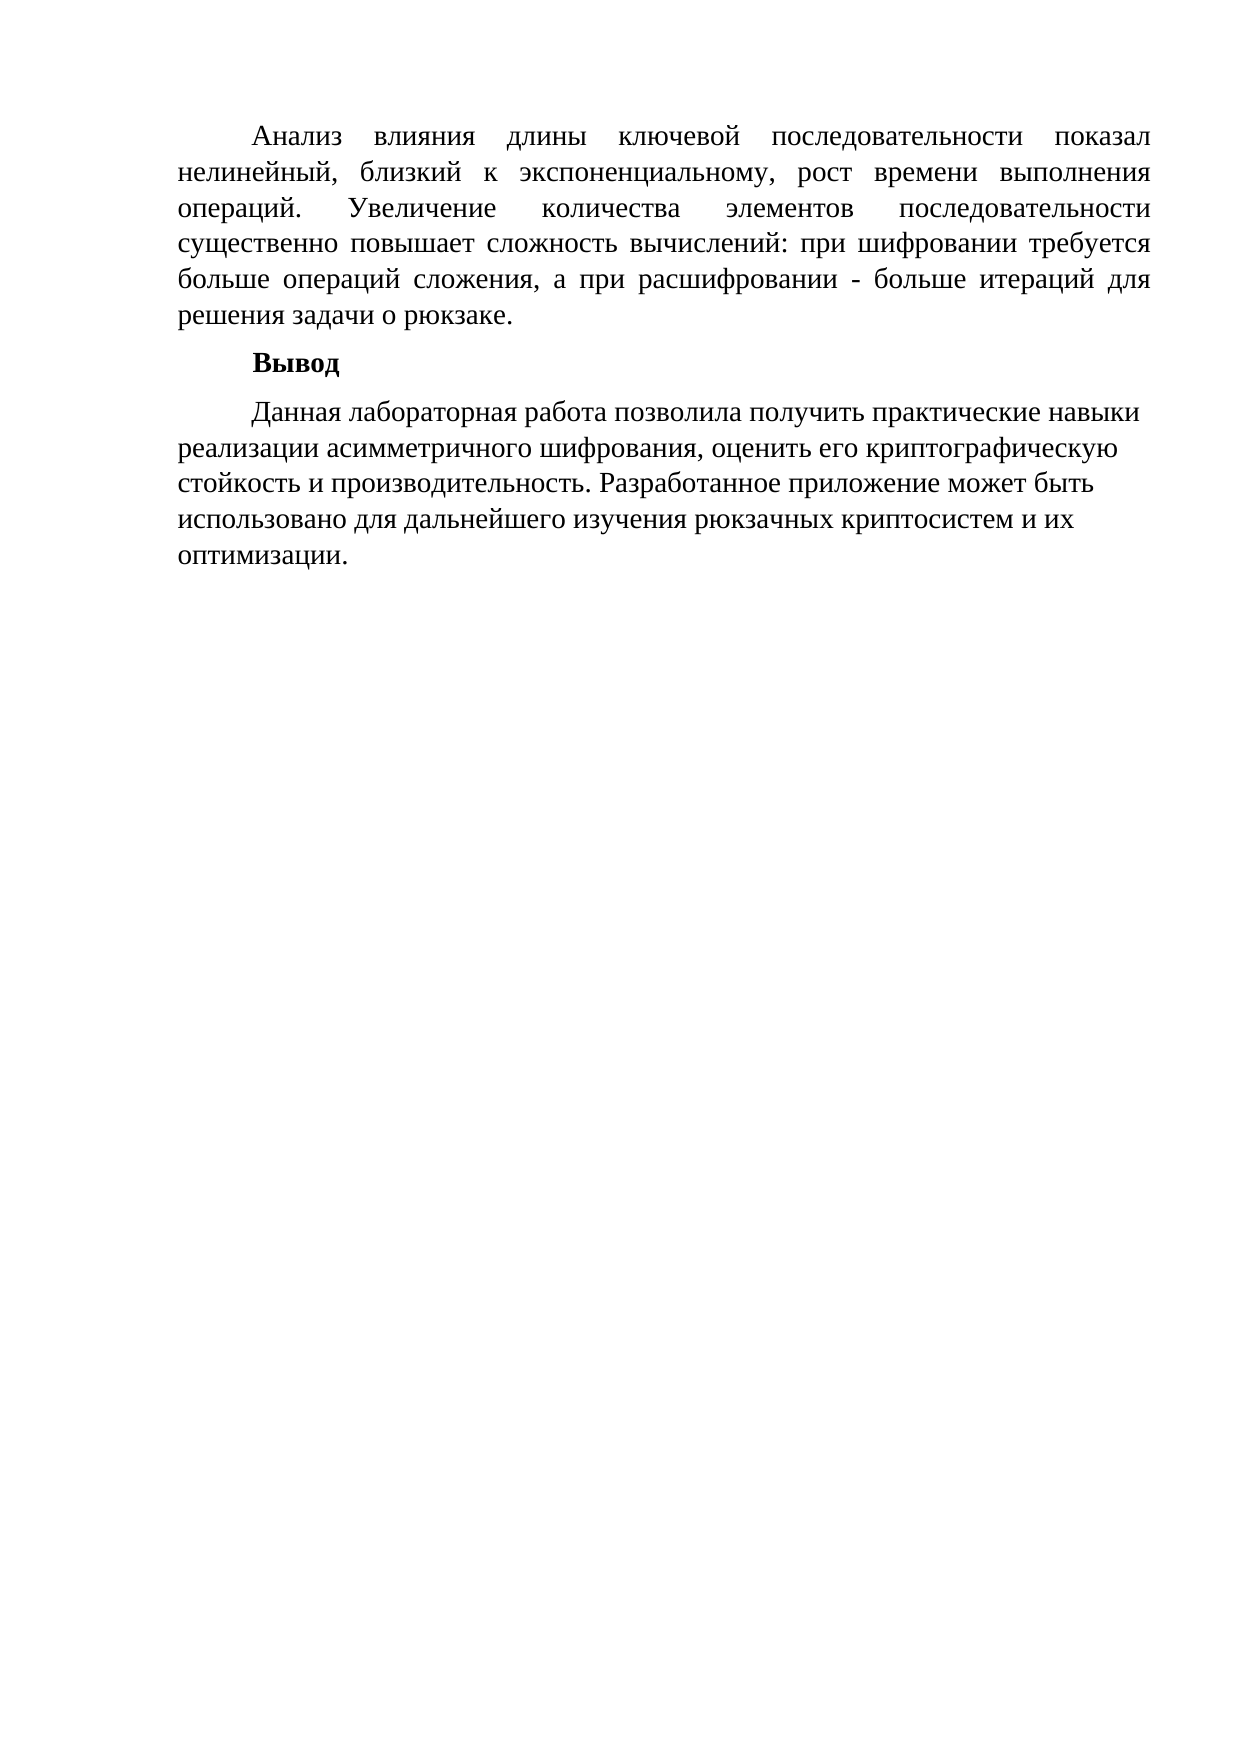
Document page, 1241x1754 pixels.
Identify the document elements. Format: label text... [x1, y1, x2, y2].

text Вывод [252, 346, 1152, 379]
text Данная лабораторная работа позволила получить практические навыки реализации асимметричного шифрования, оценить его криптографическую стойкость и производительность. Разработанное приложение может быть использовано для дальнейшего изучения рюкзачных криптосистем и их оптимизации. [177, 394, 1152, 571]
text Анализ влияния длины ключевой последовательности показал нелинейный, близкий к экспоненциальному, рост времени выполнения операций. Увеличение количества элементов последовательности существенно повышает сложность вычислений: при шифровании требуется больше операций сложения, а при расшифровании - больше итераций для решения задачи о рюкзаке. [177, 118, 1152, 331]
